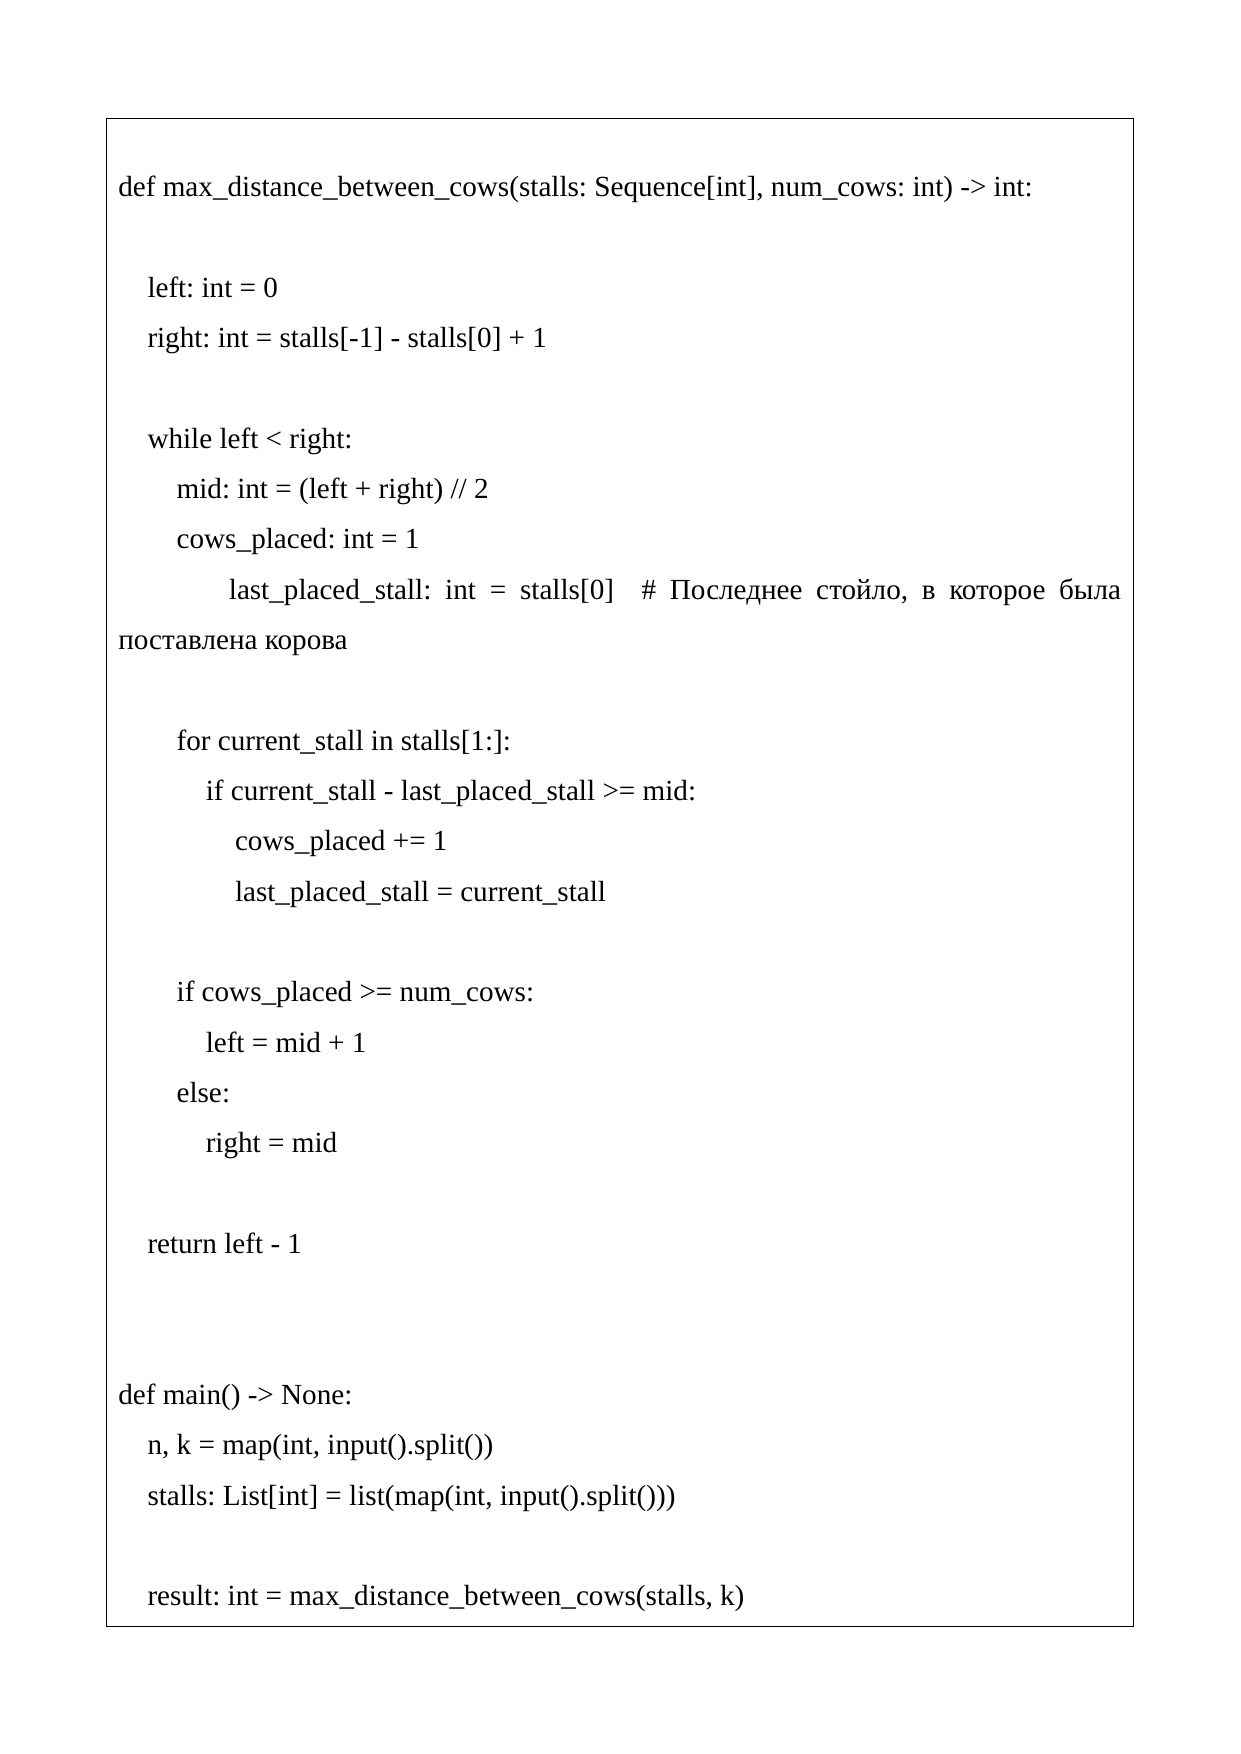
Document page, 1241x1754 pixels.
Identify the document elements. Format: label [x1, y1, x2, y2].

table_header [107, 119, 1133, 1626]
